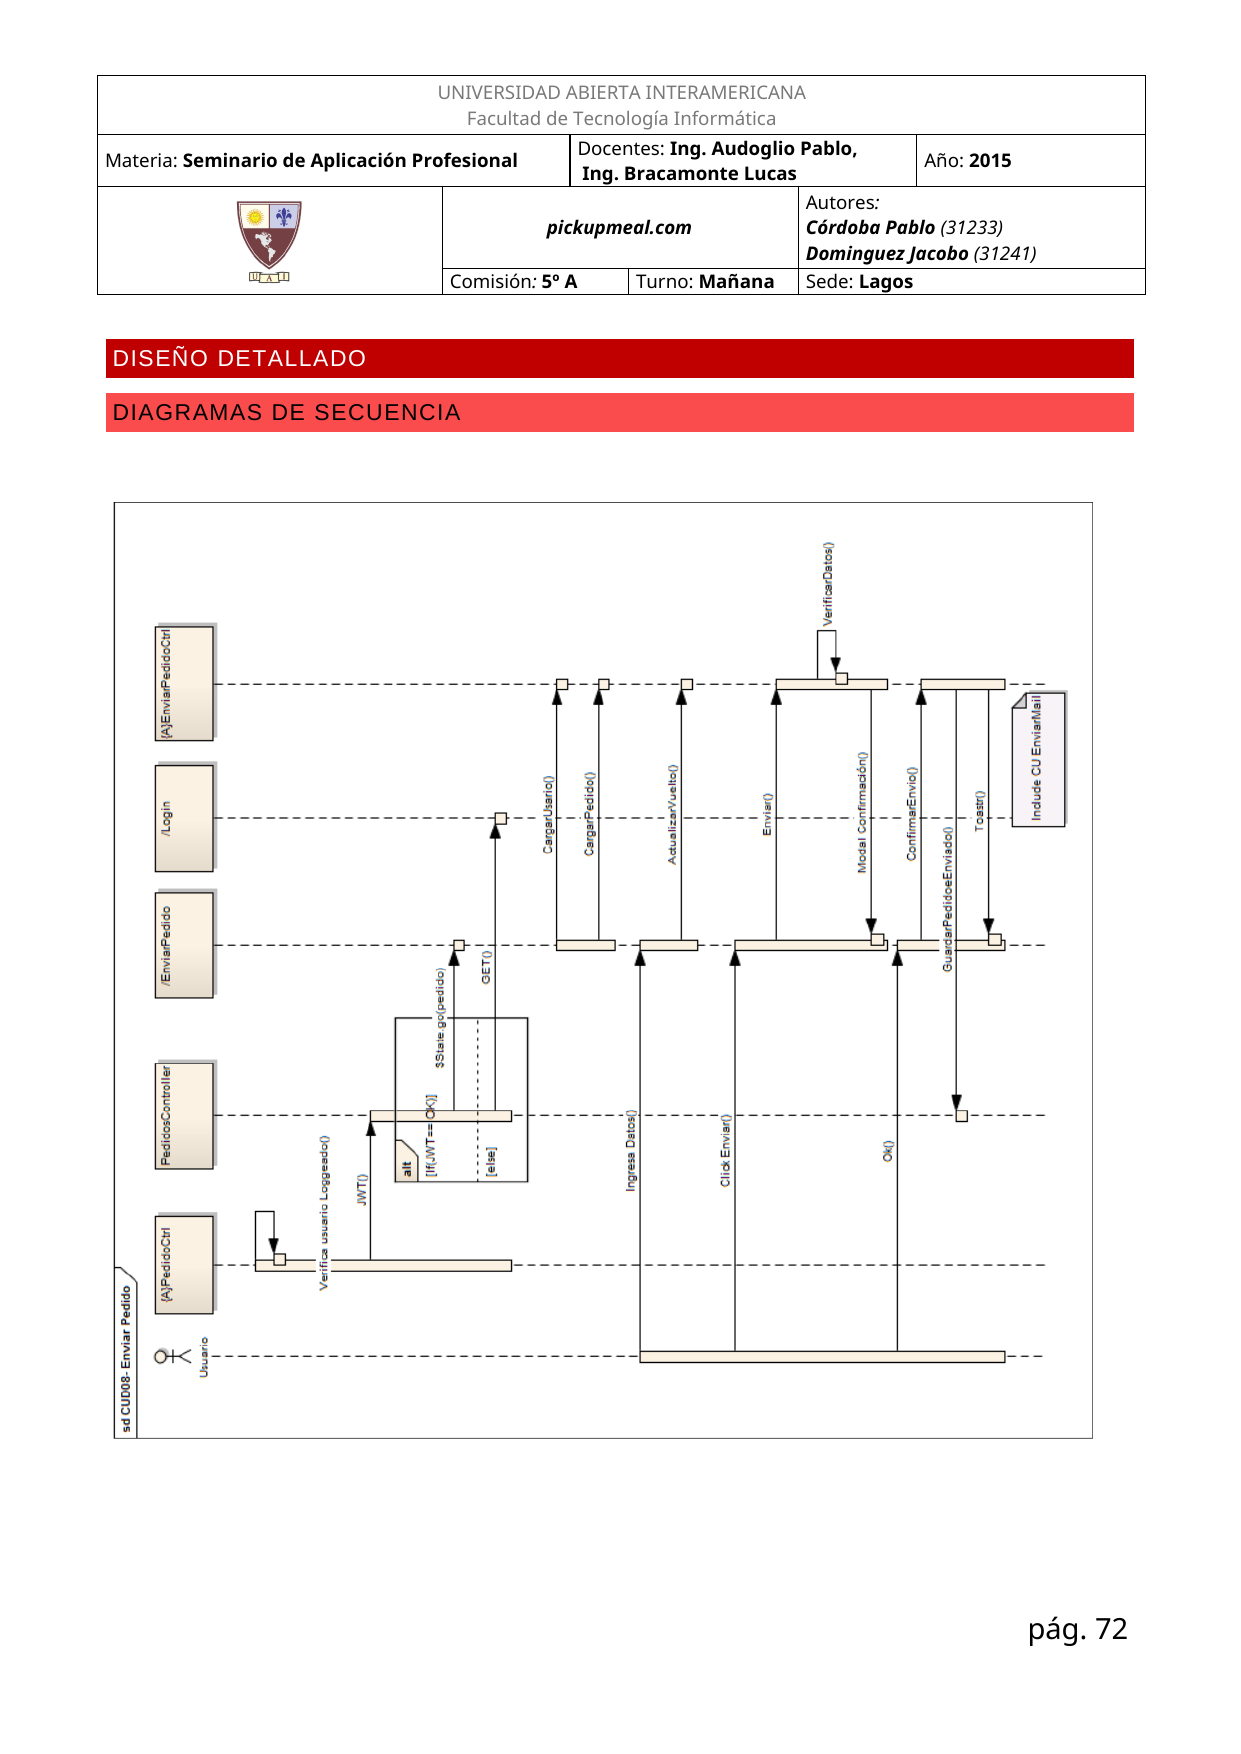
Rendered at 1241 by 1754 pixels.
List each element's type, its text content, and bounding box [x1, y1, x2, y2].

subtitle Diagramas de Secuencia [112, 399, 1128, 426]
picture [113, 502, 1092, 1439]
picture [222, 195, 317, 286]
subtitle Diseño Detallado [112, 345, 1128, 372]
